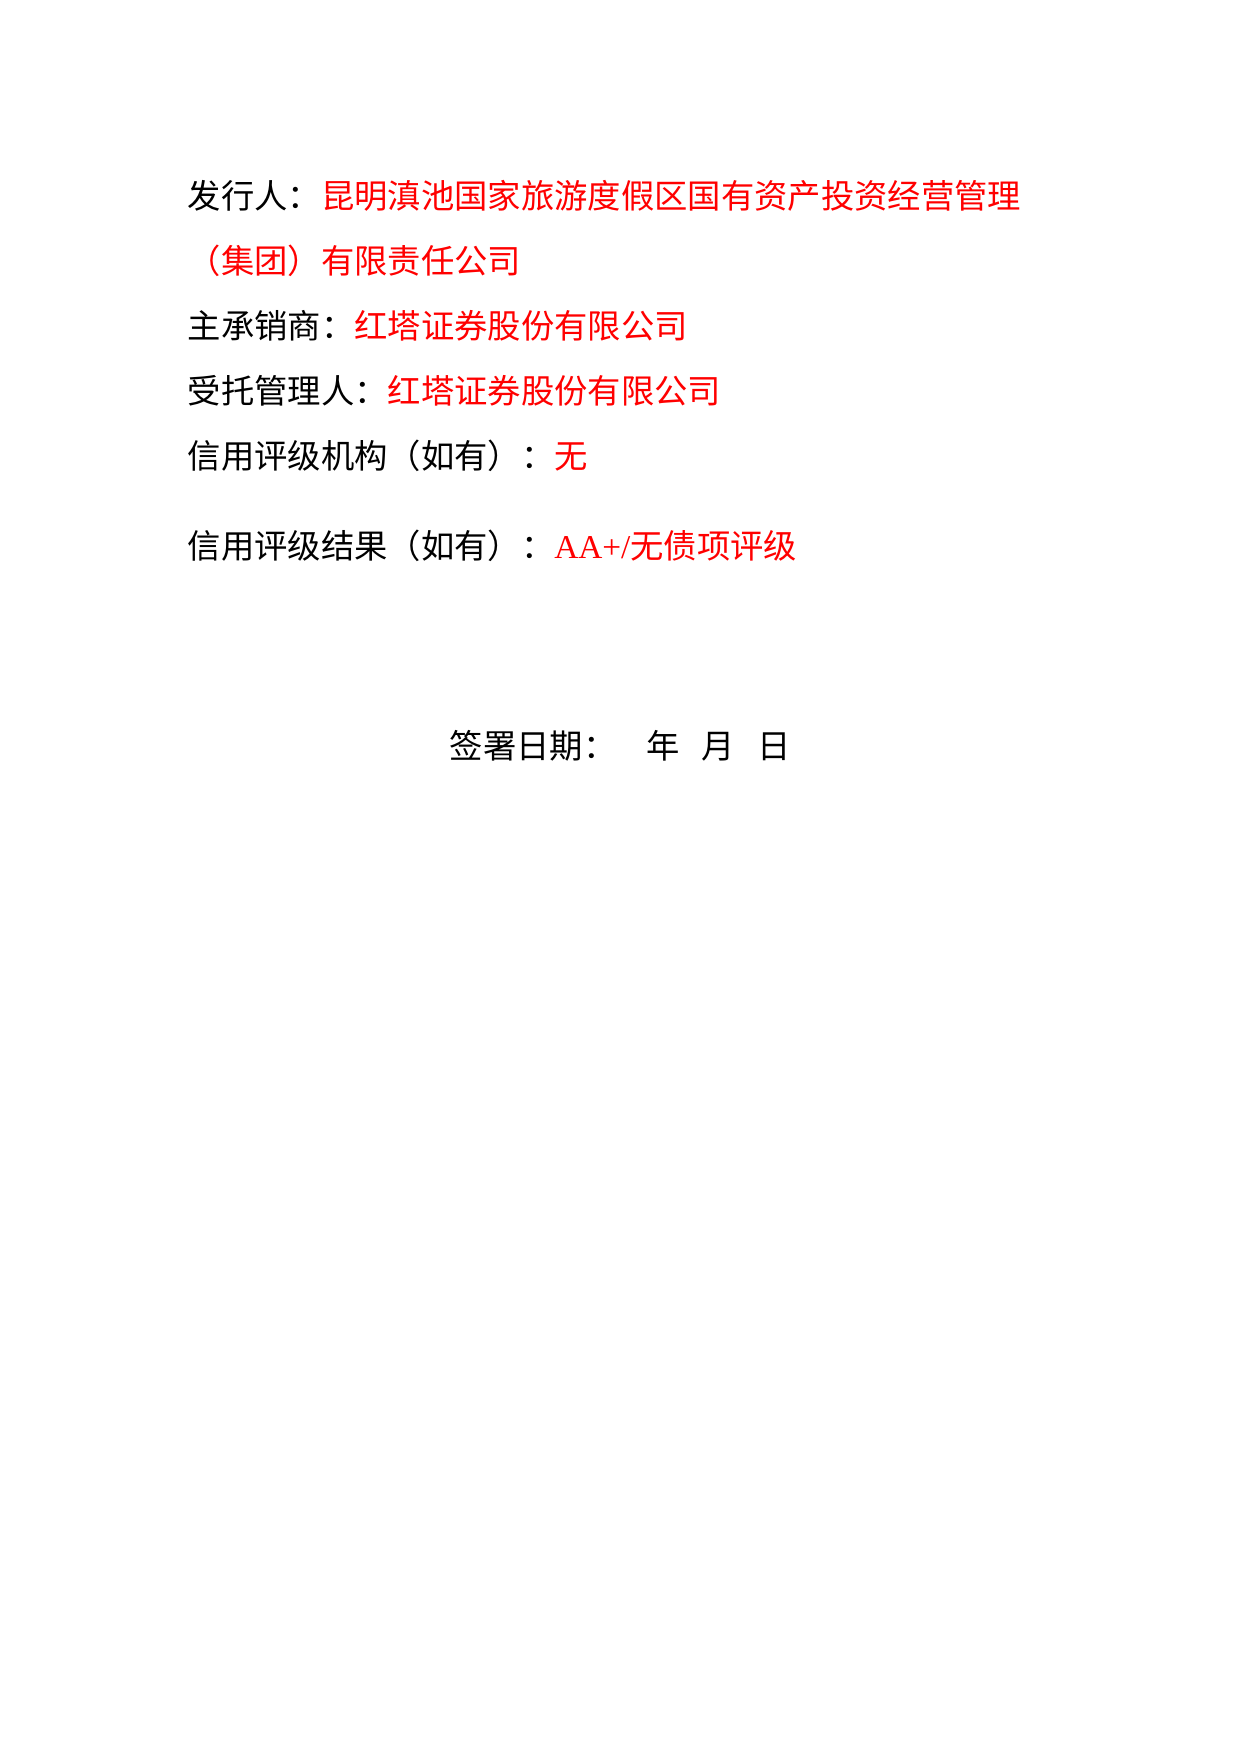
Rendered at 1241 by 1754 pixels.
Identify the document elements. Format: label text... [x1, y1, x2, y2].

text 签署日期： 年 月 日 [187, 712, 1053, 777]
text 主承销商：红塔证券股份有限公司 [187, 292, 1053, 357]
text 信用评级结果（如有）：AA+/无债项评级 [187, 511, 1053, 576]
text 受托管理人：红塔证券股份有限公司 [187, 357, 1053, 422]
text 信用评级机构（如有）：无 [187, 422, 1053, 487]
text 发行人：昆明滇池国家旅游度假区国有资产投资经营管理（集团）有限责任公司 [187, 162, 1053, 292]
